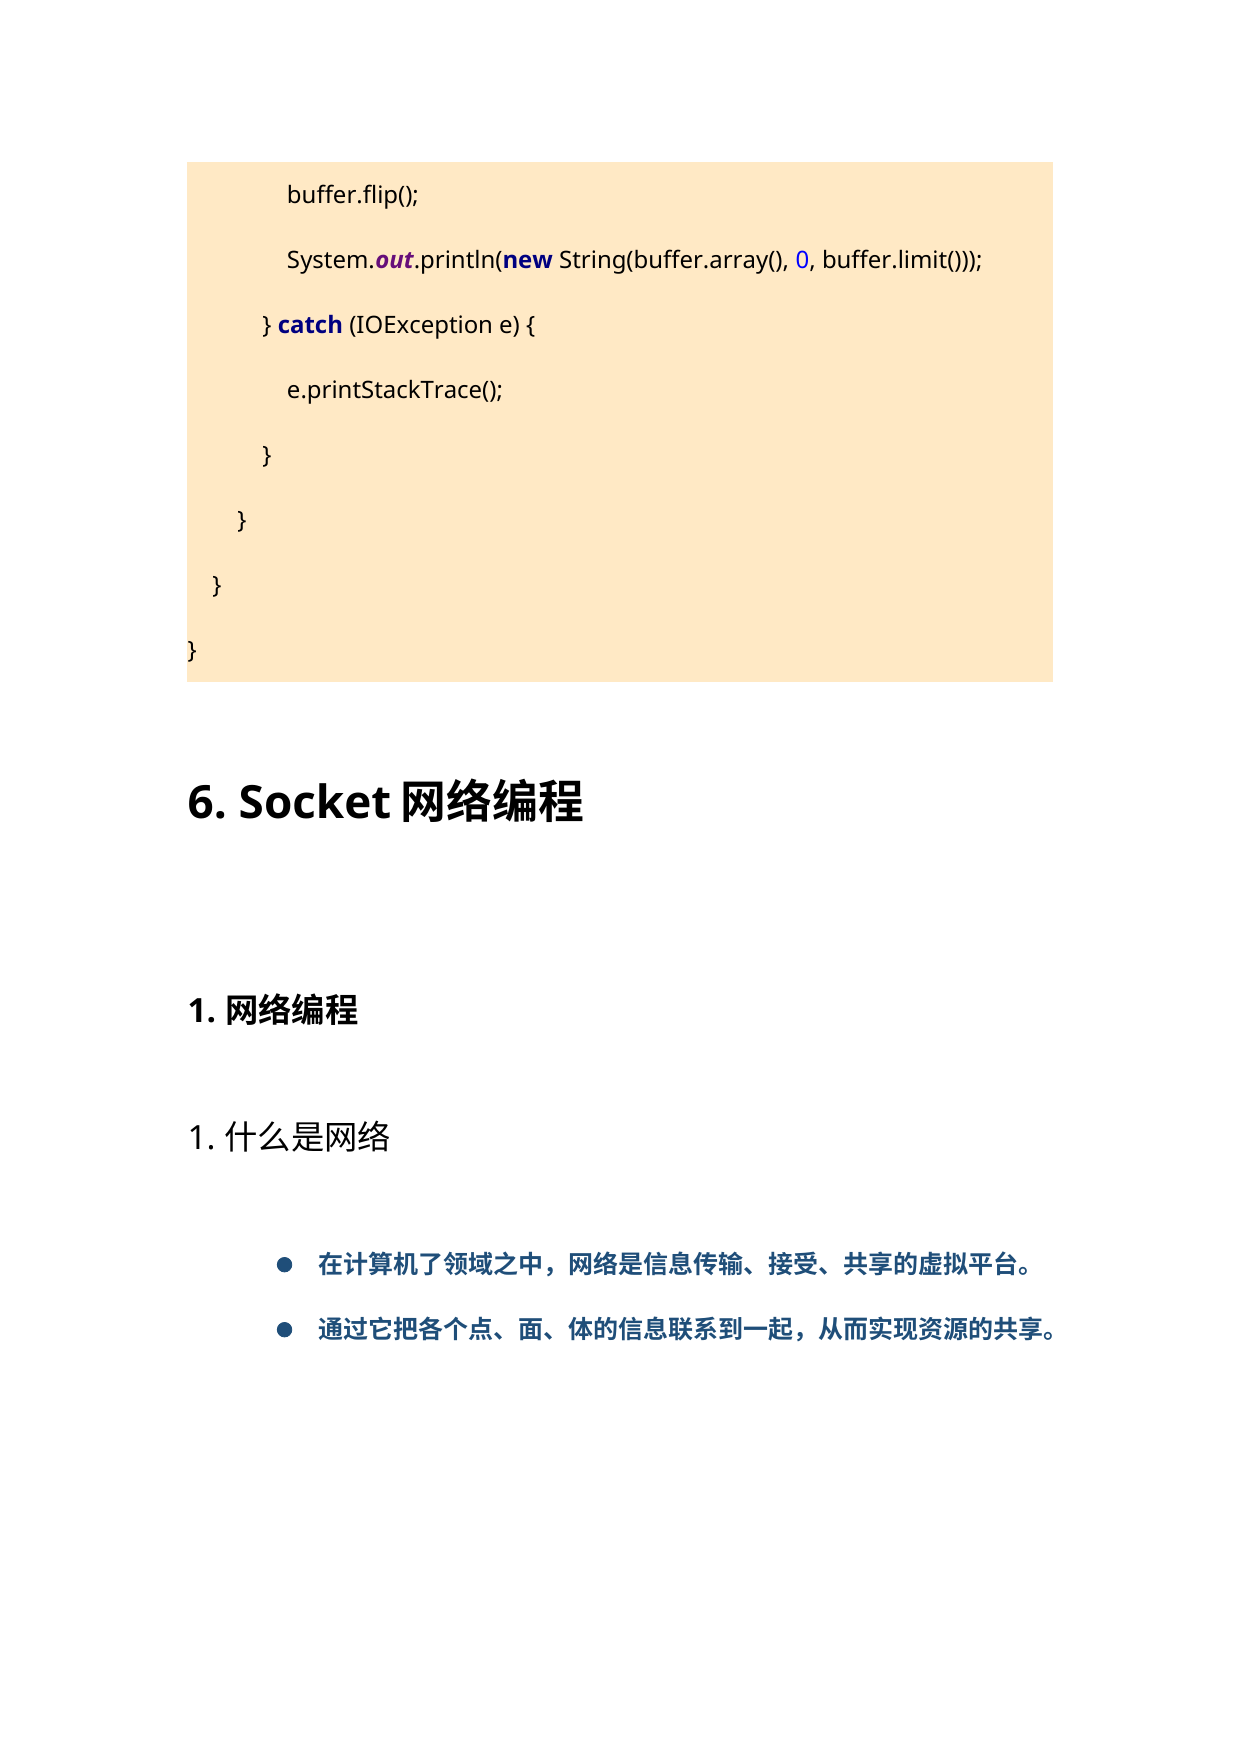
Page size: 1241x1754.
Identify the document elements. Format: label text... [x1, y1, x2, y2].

subtitle 1. 网络编程 [187, 976, 1053, 1041]
subtitle 1. 什么是网络 [187, 1103, 1053, 1168]
list 通过它把各个点、面、体的信息联系到一起，从而实现资源的共享。 [275, 1295, 1053, 1360]
subtitle 6. Socket网络编程 [187, 750, 1053, 847]
list 在计算机了领域之中，网络是信息传输、接受、共享的虚拟平台。 [275, 1230, 1053, 1295]
